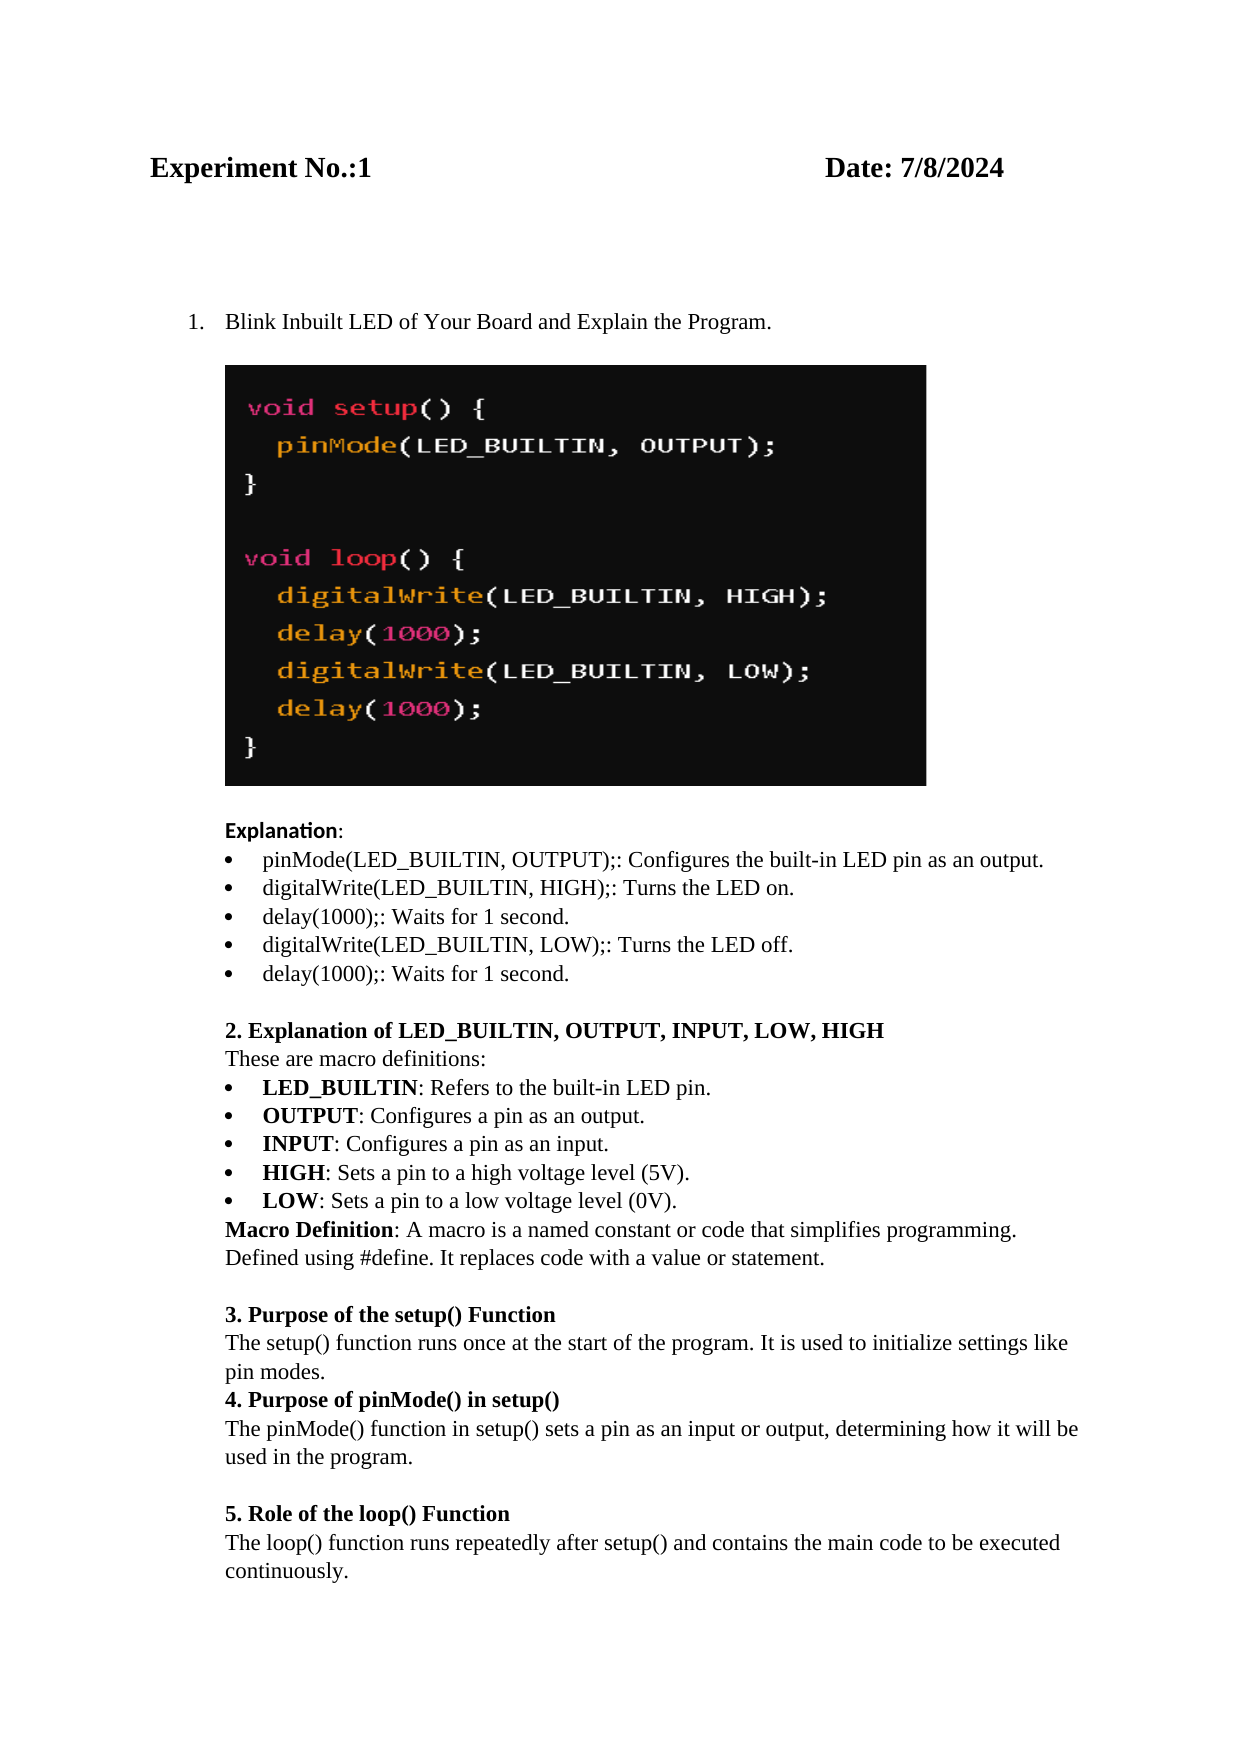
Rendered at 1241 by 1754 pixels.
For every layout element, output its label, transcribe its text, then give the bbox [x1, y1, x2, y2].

list OUTPUT: Configures a pin as an output. [225, 1102, 1090, 1128]
list These are macro definitions: [225, 1045, 1090, 1071]
list LOW: Sets a pin to a low voltage level (0V). [225, 1187, 1090, 1214]
list 4. Purpose of pinMode() in setup() [225, 1386, 1090, 1413]
text Experiment No.:1 Date: 7/8/2024 [150, 150, 1090, 183]
list 5. Role of the loop() Function [225, 1500, 1090, 1526]
list INPUT: Configures a pin as an input. [225, 1130, 1090, 1157]
list digitalWrite(LED_BUILTIN, LOW);: Turns the LED off. [225, 931, 1090, 958]
list 3. Purpose of the setup() Function [225, 1301, 1090, 1327]
list HIGH: Sets a pin to a high voltage level (5V). [225, 1159, 1090, 1185]
list Blink Inbuilt LED of Your Board and Explain the Program. [187, 308, 1090, 335]
picture [225, 365, 927, 786]
list The loop() function runs repeatedly after setup() and contains the main code to be executed continuously. [225, 1528, 1090, 1583]
list delay(1000);: Waits for 1 second. [225, 903, 1090, 929]
list pinMode(LED_BUILTIN, OUTPUT);: Configures the built-in LED pin as an output. [225, 846, 1090, 872]
list 2. Explanation of LED_BUILTIN, OUTPUT, INPUT, LOW, HIGH [225, 1017, 1090, 1043]
list digitalWrite(LED_BUILTIN, HIGH);: Turns the LED on. [225, 874, 1090, 901]
list The pinMode() function in setup() sets a pin as an input or output, determining how it will be used in the program. [225, 1415, 1090, 1469]
list delay(1000);: Waits for 1 second. [225, 960, 1090, 986]
list LED_BUILTIN: Refers to the built-in LED pin. [225, 1073, 1090, 1100]
list The setup() function runs once at the start of the program. It is used to initialize settings like pin modes. [225, 1329, 1090, 1384]
list Macro Definition: A macro is a named constant or code that simplifies programming. Defined using #define. It replaces code with a value or statement. [225, 1216, 1090, 1271]
list Explanation: [225, 816, 1090, 844]
